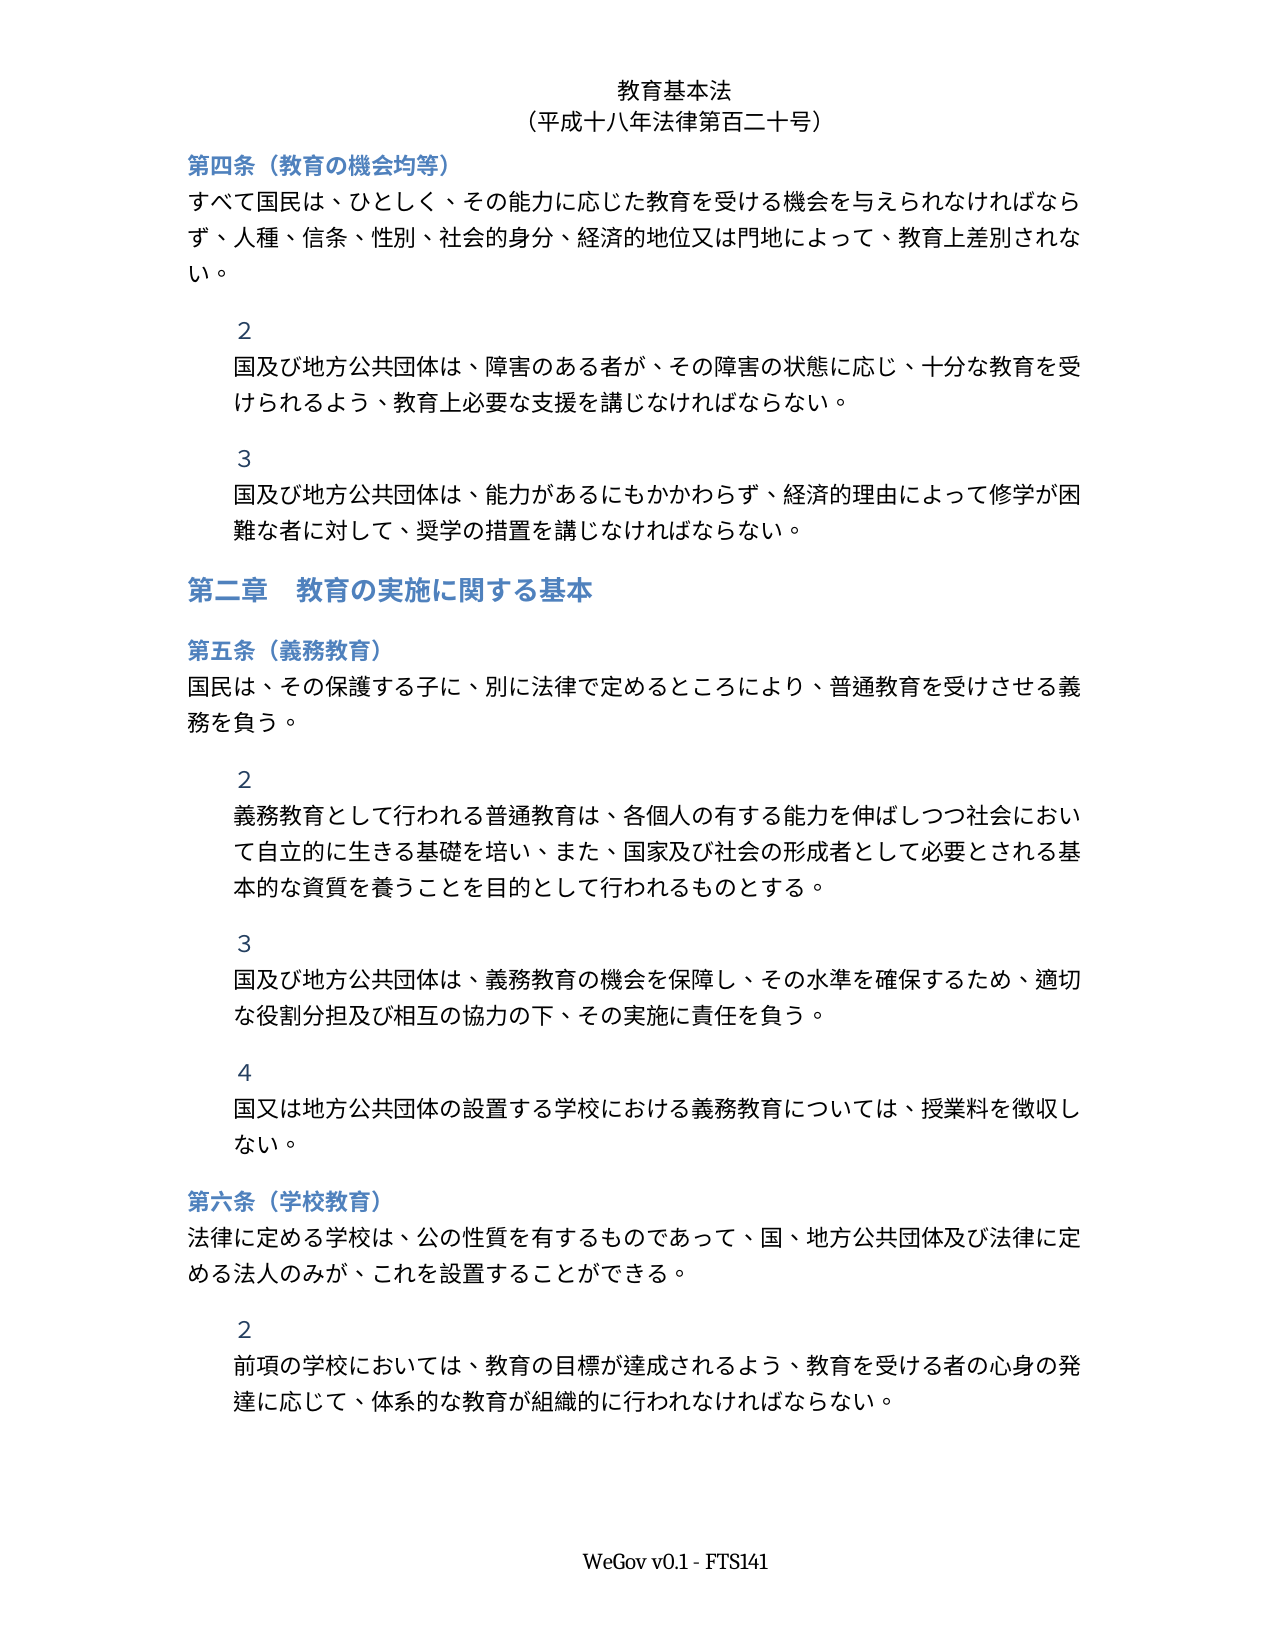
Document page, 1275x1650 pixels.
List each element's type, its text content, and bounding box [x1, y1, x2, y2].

subtitle 第二章 教育の実施に関する基本 [187, 572, 1087, 609]
text 国又は地方公共団体の設置する学校における義務教育については、授業料を徴収しない。 [233, 1093, 1087, 1160]
text 国及び地方公共団体は、障害のある者が、その障害の状態に応じ、十分な教育を受けられるよう、教育上必要な支援を講じなければならない。 [233, 351, 1087, 418]
text 義務教育として行われる普通教育は、各個人の有する能力を伸ばしつつ社会において自立的に生きる基礎を培い、また、国家及び社会の形成者として必要とされる基本的な資質を養うことを目的として行われるものとする。 [233, 800, 1087, 903]
text 国及び地方公共団体は、能力があるにもかかわらず、経済的理由によって修学が困難な者に対して、奨学の措置を講じなければならない。 [233, 479, 1087, 546]
subtitle 第四条（教育の機会均等） [187, 150, 1087, 181]
text 前項の学校においては、教育の目標が達成されるよう、教育を受ける者の心身の発達に応じて、体系的な教育が組織的に行われなければならない。 [233, 1350, 1087, 1417]
text すべて国民は、ひとしく、その能力に応じた教育を受ける機会を与えられなければならず、人種、信条、性別、社会的身分、経済的地位又は門地によって、教育上差別されない。 [187, 186, 1087, 289]
subtitle ２ [233, 314, 1087, 346]
subtitle ３ [233, 928, 1087, 959]
subtitle 第六条（学校教育） [187, 1186, 1087, 1217]
text 法律に定める学校は、公の性質を有するものであって、国、地方公共団体及び法律に定める法人のみが、これを設置することができる。 [187, 1222, 1087, 1289]
subtitle 第五条（義務教育） [187, 635, 1087, 666]
subtitle ２ [233, 1314, 1087, 1346]
subtitle ３ [233, 443, 1087, 474]
subtitle ２ [233, 764, 1087, 795]
subtitle ４ [233, 1057, 1087, 1088]
text 国民は、その保護する子に、別に法律で定めるところにより、普通教育を受けさせる義務を負う。 [187, 671, 1087, 738]
text 国及び地方公共団体は、義務教育の機会を保障し、その水準を確保するため、適切な役割分担及び相互の協力の下、その実施に責任を負う。 [233, 964, 1087, 1031]
